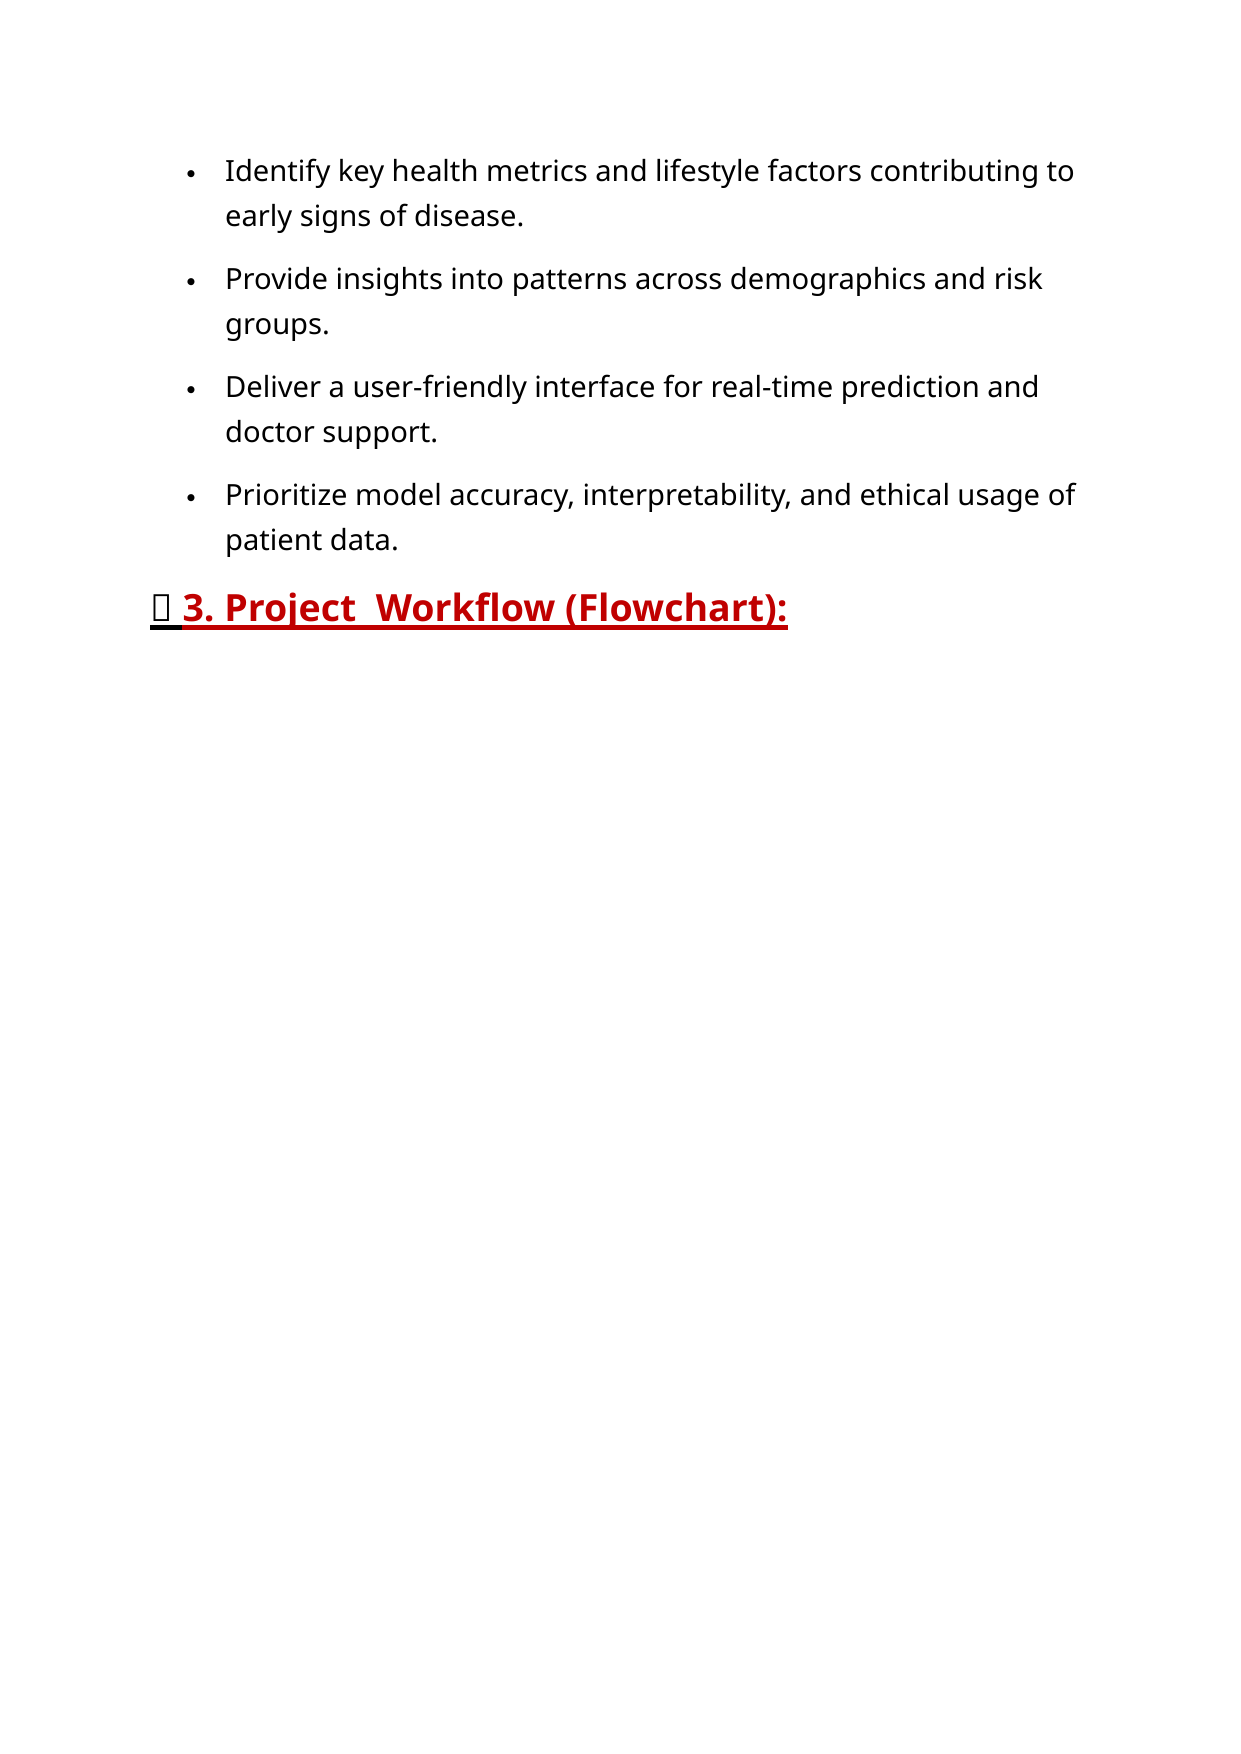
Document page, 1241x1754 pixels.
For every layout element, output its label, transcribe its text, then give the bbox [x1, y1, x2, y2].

list Deliver a user-friendly interface for real-time prediction and doctor support. [187, 366, 1090, 451]
list Prioritize model accuracy, interpretability, and ethical usage of patient data. [187, 474, 1090, 559]
list Provide insights into patterns across demographics and risk groups. [187, 258, 1090, 343]
list Identify key health metrics and lifestyle factors contributing to early signs of disease. [187, 150, 1090, 235]
text 🔄 3. Project Workflow (Flowchart): [150, 582, 1090, 633]
